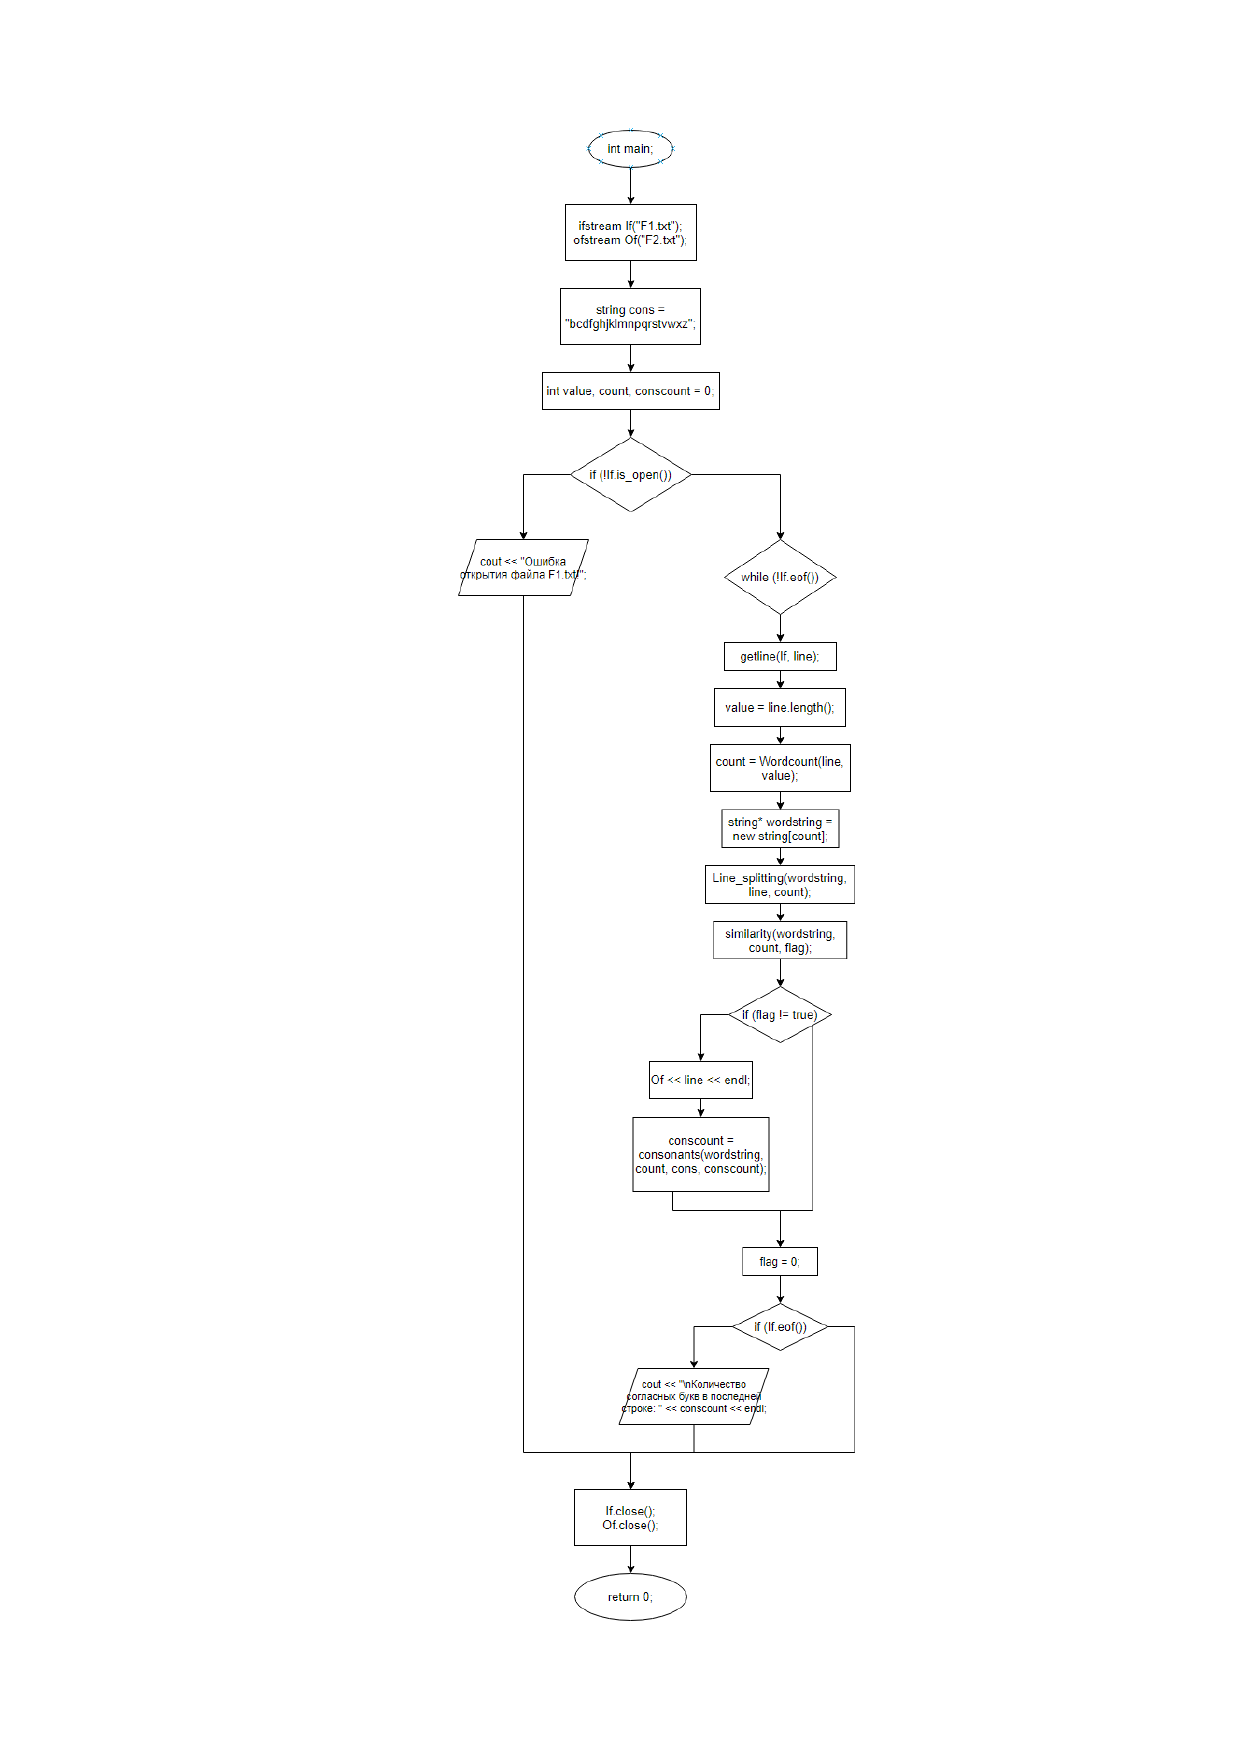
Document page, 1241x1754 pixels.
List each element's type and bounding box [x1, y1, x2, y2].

picture [446, 118, 883, 1636]
